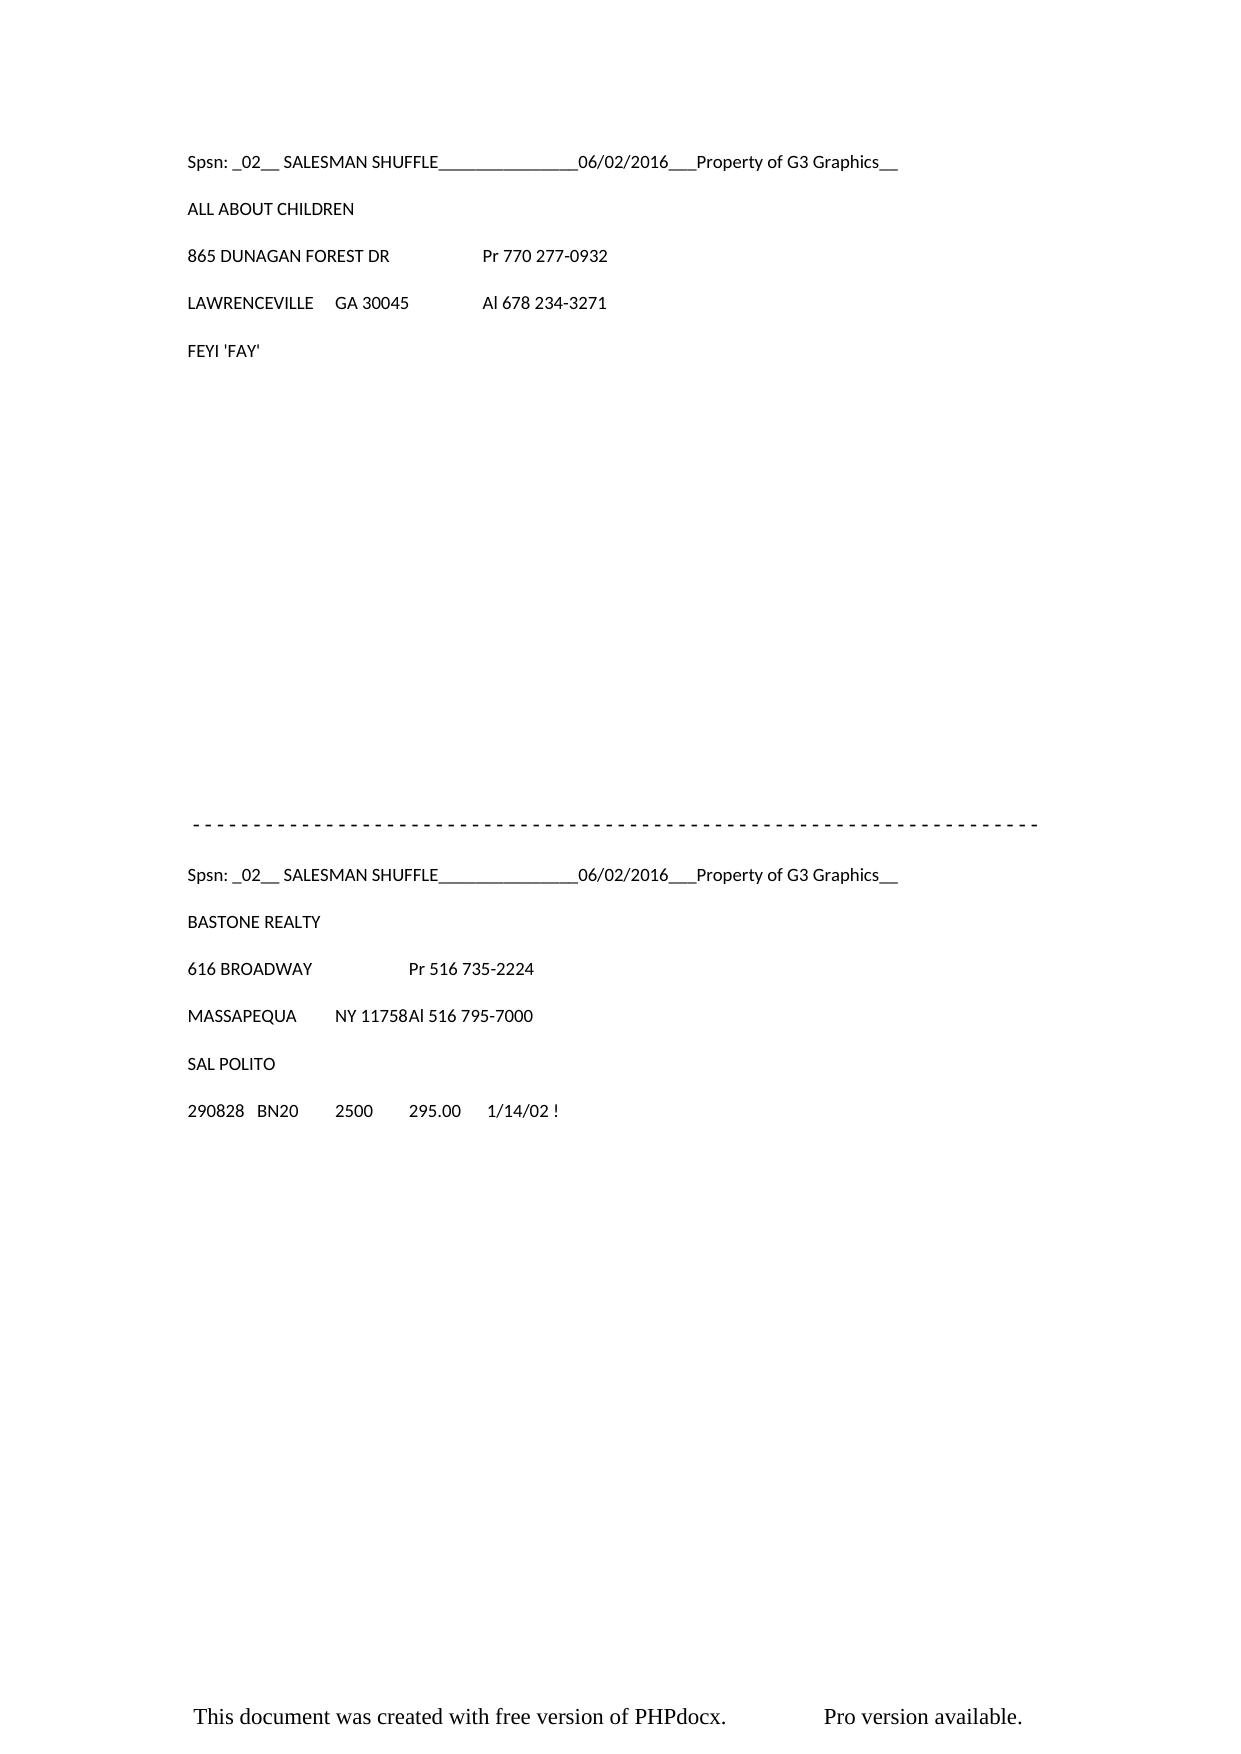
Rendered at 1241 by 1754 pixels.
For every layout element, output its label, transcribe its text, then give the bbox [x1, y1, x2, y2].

text BASTONE REALTY [187, 910, 1053, 933]
text Spsn: _02__ SALESMAN SHUFFLE_______________06/02/2016___Property of G3 Graphics__ [187, 150, 1053, 173]
text 290828 BN20 2500 295.00 1/14/02 ! [187, 1099, 1053, 1122]
text Spsn: _02__ SALESMAN SHUFFLE_______________06/02/2016___Property of G3 Graphics__ [187, 863, 1053, 886]
text SAL POLITO [187, 1052, 1053, 1075]
text ALL ABOUT CHILDREN [187, 197, 1053, 220]
text 865 DUNAGAN FOREST DR Pr 770 277-0932 [187, 244, 1053, 267]
text FEYI 'FAY' [187, 339, 1053, 362]
text - - - - - - - - - - - - - - - - - - - - - - - - - - - - - - - - - - - - - - - - - - - - - - - - - - - - - - - - - - - - - - - - - - - - - - [187, 810, 1053, 838]
text LAWRENCEVILLE GA 30045 Al 678 234-3271 [187, 292, 1053, 314]
text MASSAPEQUA NY 11758 Al 516 795-7000 [187, 1005, 1053, 1028]
text 616 BROADWAY Pr 516 735-2224 [187, 957, 1053, 980]
